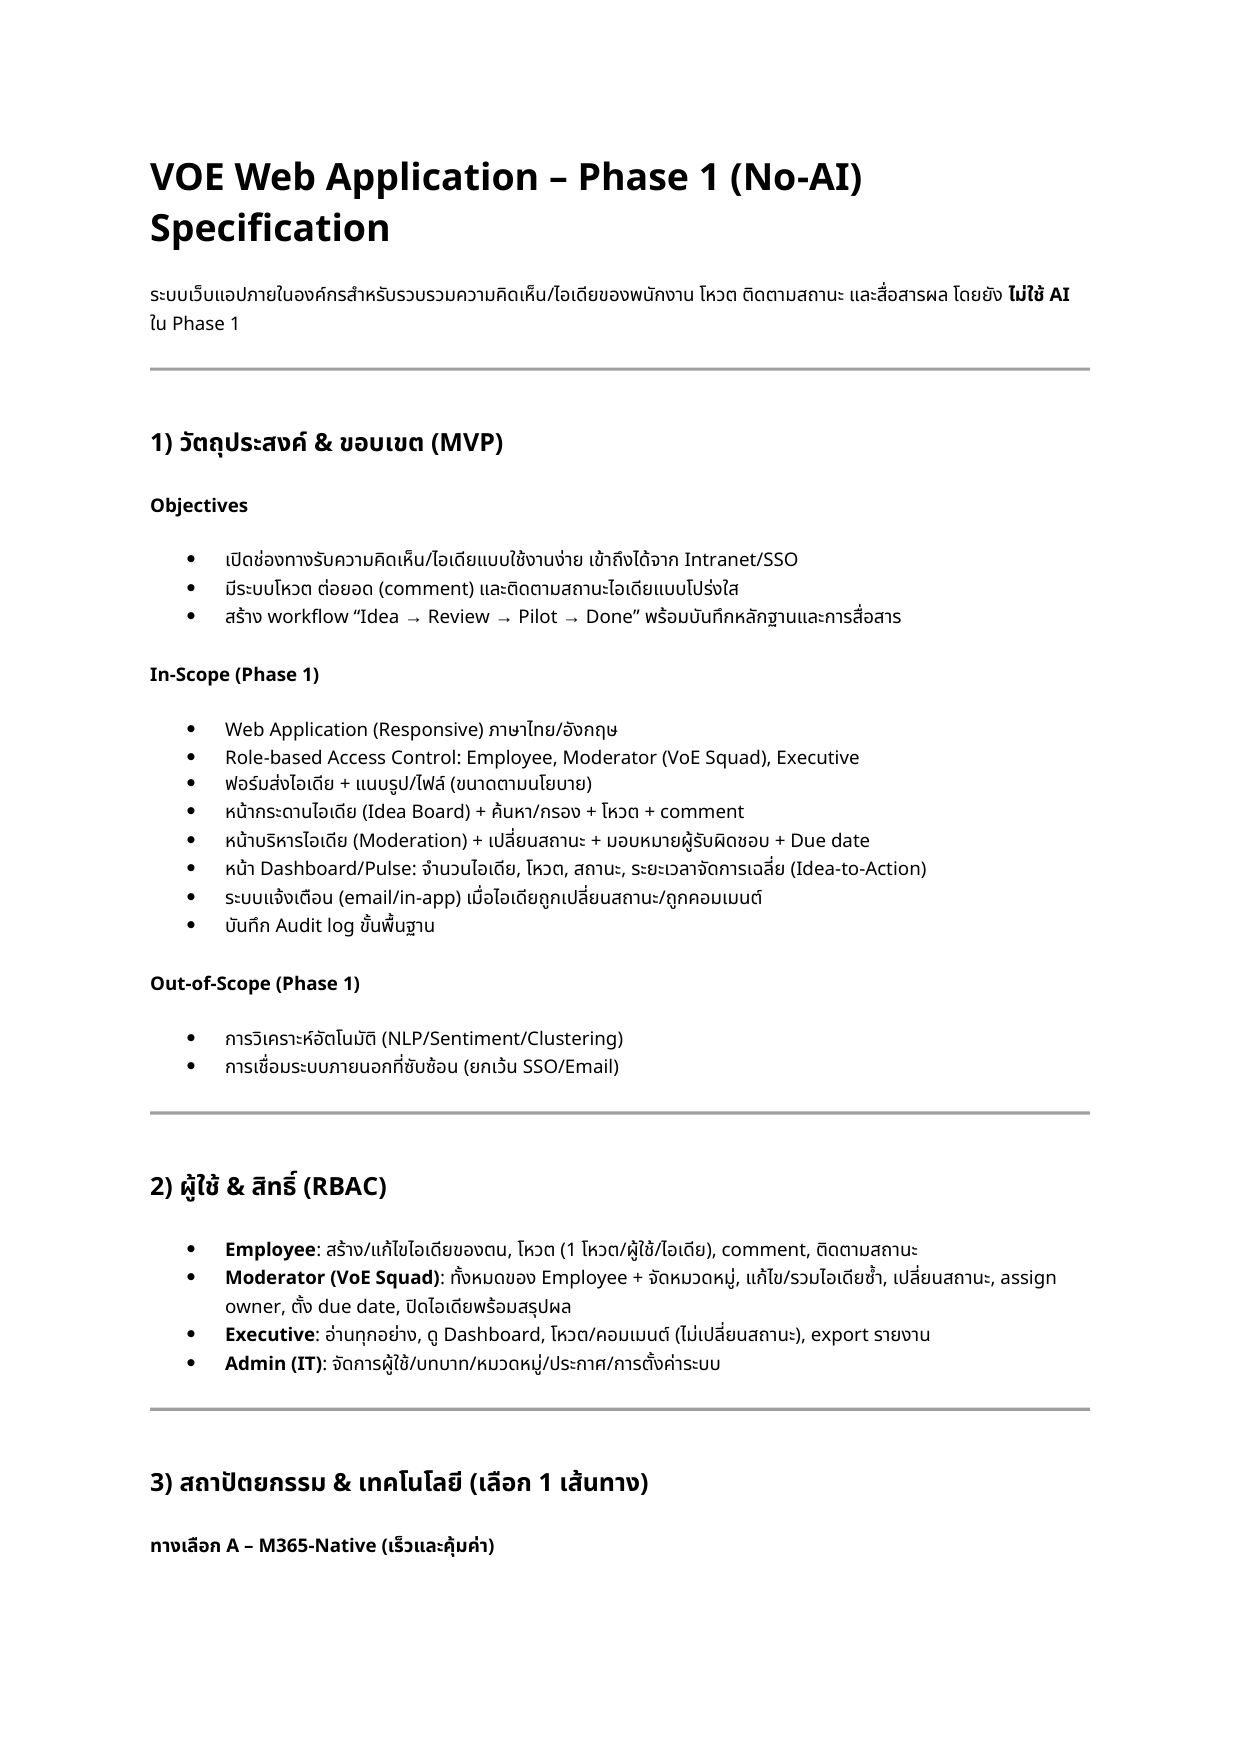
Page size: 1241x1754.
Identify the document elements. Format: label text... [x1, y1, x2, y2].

list Executive: อ่านทุกอย่าง, ดู Dashboard, โหวต/คอมเมนต์ (ไม่เปลี่ยนสถานะ), export รายงาน [187, 1321, 1090, 1350]
text Out-of-Scope (Phase 1) [150, 971, 1090, 996]
text In-Scope (Phase 1) [150, 661, 1090, 687]
list มีระบบโหวต ต่อยอด (comment) และติดตามสถานะไอเดียแบบโปร่งใส [187, 575, 1090, 604]
text 2) ผู้ใช้ & สิทธิ์ (RBAC) [150, 1169, 1090, 1207]
text Objectives [150, 492, 1090, 517]
list การเชื่อมระบบภายนอกที่ซับซ้อน (ยกเว้น SSO/Email) [187, 1054, 1090, 1082]
list สร้าง workflow “Idea → Review → Pilot → Done” พร้อมบันทึกหลักฐานและการสื่อสาร [187, 604, 1090, 632]
text VOE Web Application – Phase 1 (No-AI) Specification [150, 150, 1090, 252]
list หน้ากระดานไอเดีย (Idea Board) + ค้นหา/กรอง + โหวต + comment [187, 799, 1090, 827]
list ระบบแจ้งเตือน (email/in-app) เมื่อไอเดียถูกเปลี่ยนสถานะ/ถูกคอมเมนต์ [187, 884, 1090, 913]
list บันทึก Audit log ขั้นพื้นฐาน [187, 913, 1090, 941]
text 3) สถาปัตยกรรม & เทคโนโลยี (เลือก 1 เส้นทาง) [150, 1465, 1090, 1503]
list Role-based Access Control: Employee, Moderator (VoE Squad), Executive [187, 744, 1090, 770]
list Moderator (VoE Squad): ทั้งหมดของ Employee + จัดหมวดหมู่, แก้ไข/รวมไอเดียซ้ำ, เปลี่ยนสถานะ, assign owner, ตั้ง due date, ปิดไอเดียพร้อมสรุปผล [187, 1264, 1090, 1321]
text ระบบเว็บแอปภายในองค์กรสำหรับรวบรวมความคิดเห็น/ไอเดียของพนักงาน โหวต ติดตามสถานะ และสื่อสารผล โดยยัง ไม่ใช้ AI ใน Phase 1 [150, 281, 1090, 338]
list การวิเคราะห์อัตโนมัติ (NLP/Sentiment/Clustering) [187, 1025, 1090, 1054]
text 1) วัตถุประสงค์ & ขอบเขต (MVP) [150, 425, 1090, 463]
text ทางเลือก A – M365-Native (เร็วและคุ้มค่า) [150, 1532, 1090, 1561]
list Employee: สร้าง/แก้ไขไอเดียของตน, โหวต (1 โหวต/ผู้ใช้/ไอเดีย), comment, ติดตามสถานะ [187, 1236, 1090, 1264]
list ฟอร์มส่งไอเดีย + แนบรูป/ไฟล์ (ขนาดตามนโยบาย) [187, 770, 1090, 799]
list เปิดช่องทางรับความคิดเห็น/ไอเดียแบบใช้งานง่าย เข้าถึงได้จาก Intranet/SSO [187, 547, 1090, 575]
list Admin (IT): จัดการผู้ใช้/บทบาท/หมวดหมู่/ประกาศ/การตั้งค่าระบบ [187, 1350, 1090, 1378]
list Web Application (Responsive) ภาษาไทย/อังกฤษ [187, 716, 1090, 744]
list หน้าบริหารไอเดีย (Moderation) + เปลี่ยนสถานะ + มอบหมายผู้รับผิดชอบ + Due date [187, 827, 1090, 856]
list หน้า Dashboard/Pulse: จำนวนไอเดีย, โหวต, สถานะ, ระยะเวลาจัดการเฉลี่ย (Idea-to-Action) [187, 856, 1090, 884]
